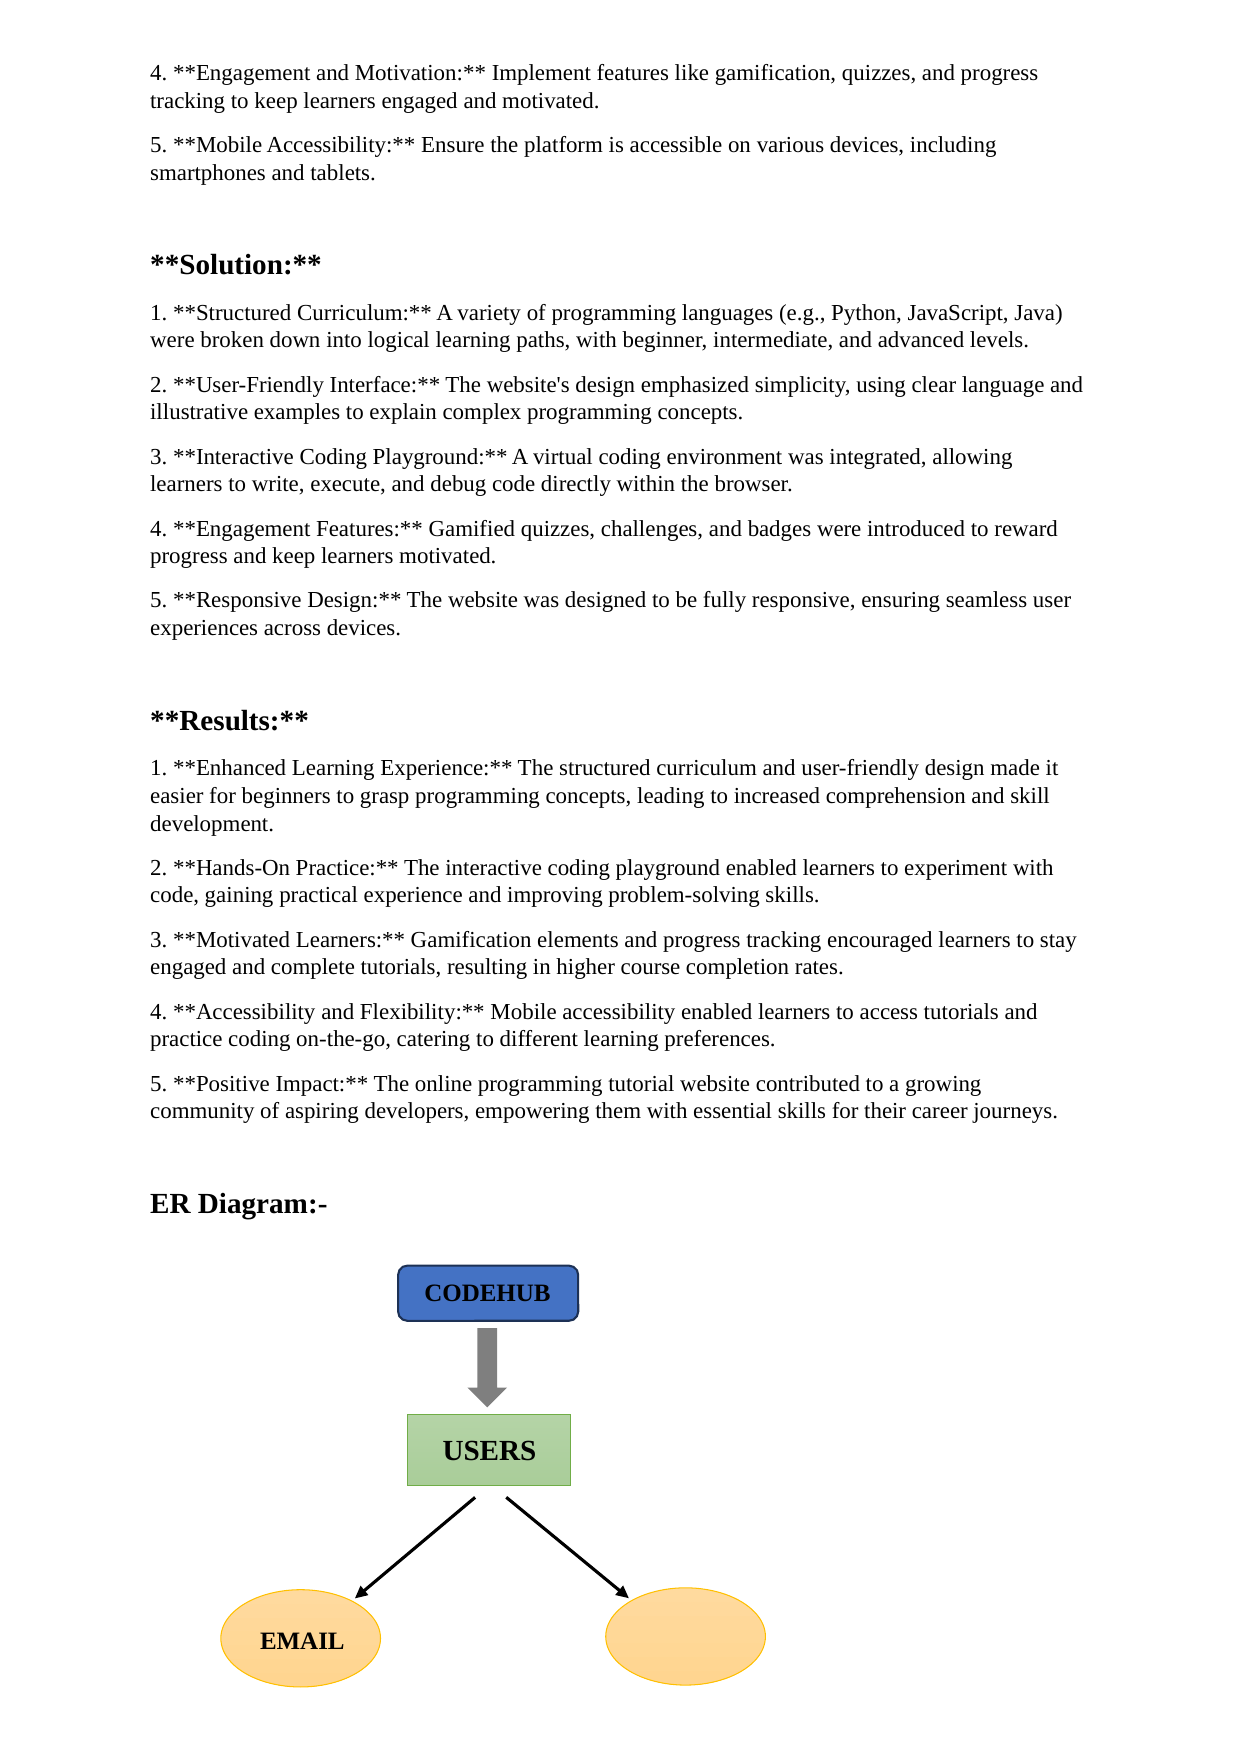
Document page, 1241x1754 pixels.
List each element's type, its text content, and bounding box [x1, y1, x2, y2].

text 4. **Engagement and Motivation:** Implement features like gamification, quizzes, and progress tracking to keep learners engaged and motivated. [150, 59, 1090, 113]
text 1. **Enhanced Learning Experience:** The structured curriculum and user-friendly design made it easier for beginners to grasp programming concepts, leading to increased comprehension and skill development. [150, 754, 1090, 836]
text 5. **Responsive Design:** The website was designed to be fully responsive, ensuring seamless user experiences across devices. [150, 586, 1090, 640]
text 5. **Mobile Accessibility:** Ensure the platform is accessible on various devices, including smartphones and tablets. [150, 131, 1090, 185]
text 4. **Engagement Features:** Gamified quizzes, challenges, and badges were introduced to reward progress and keep learners motivated. [150, 514, 1090, 568]
text 2. **Hands-On Practice:** The interactive coding playground enabled learners to experiment with code, gaining practical experience and improving problem-solving skills. [150, 854, 1090, 908]
text 3. **Interactive Coding Playground:** A virtual coding environment was integrated, allowing learners to write, execute, and debug code directly within the browser. [150, 443, 1090, 497]
text **Results:** [150, 703, 1090, 736]
text 1. **Structured Curriculum:** A variety of programming languages (e.g., Python, JavaScript, Java) were broken down into logical learning paths, with beginner, intermediate, and advanced levels. [150, 299, 1090, 353]
text 2. **User-Friendly Interface:** The website's design emphasized simplicity, using clear language and illustrative examples to explain complex programming concepts. [150, 371, 1090, 425]
text 5. **Positive Impact:** The online programming tutorial website contributed to a growing community of aspiring developers, empowering them with essential skills for their career journeys. [150, 1069, 1090, 1123]
text **Solution:** [150, 247, 1090, 281]
text 4. **Accessibility and Flexibility:** Mobile accessibility enabled learners to access tutorials and practice coding on-the-go, catering to different learning preferences. [150, 998, 1090, 1052]
text 3. **Motivated Learners:** Gamification elements and progress tracking encouraged learners to stay engaged and complete tutorials, resulting in higher course completion rates. [150, 926, 1090, 980]
text ER Diagram:- [150, 1186, 1090, 1219]
